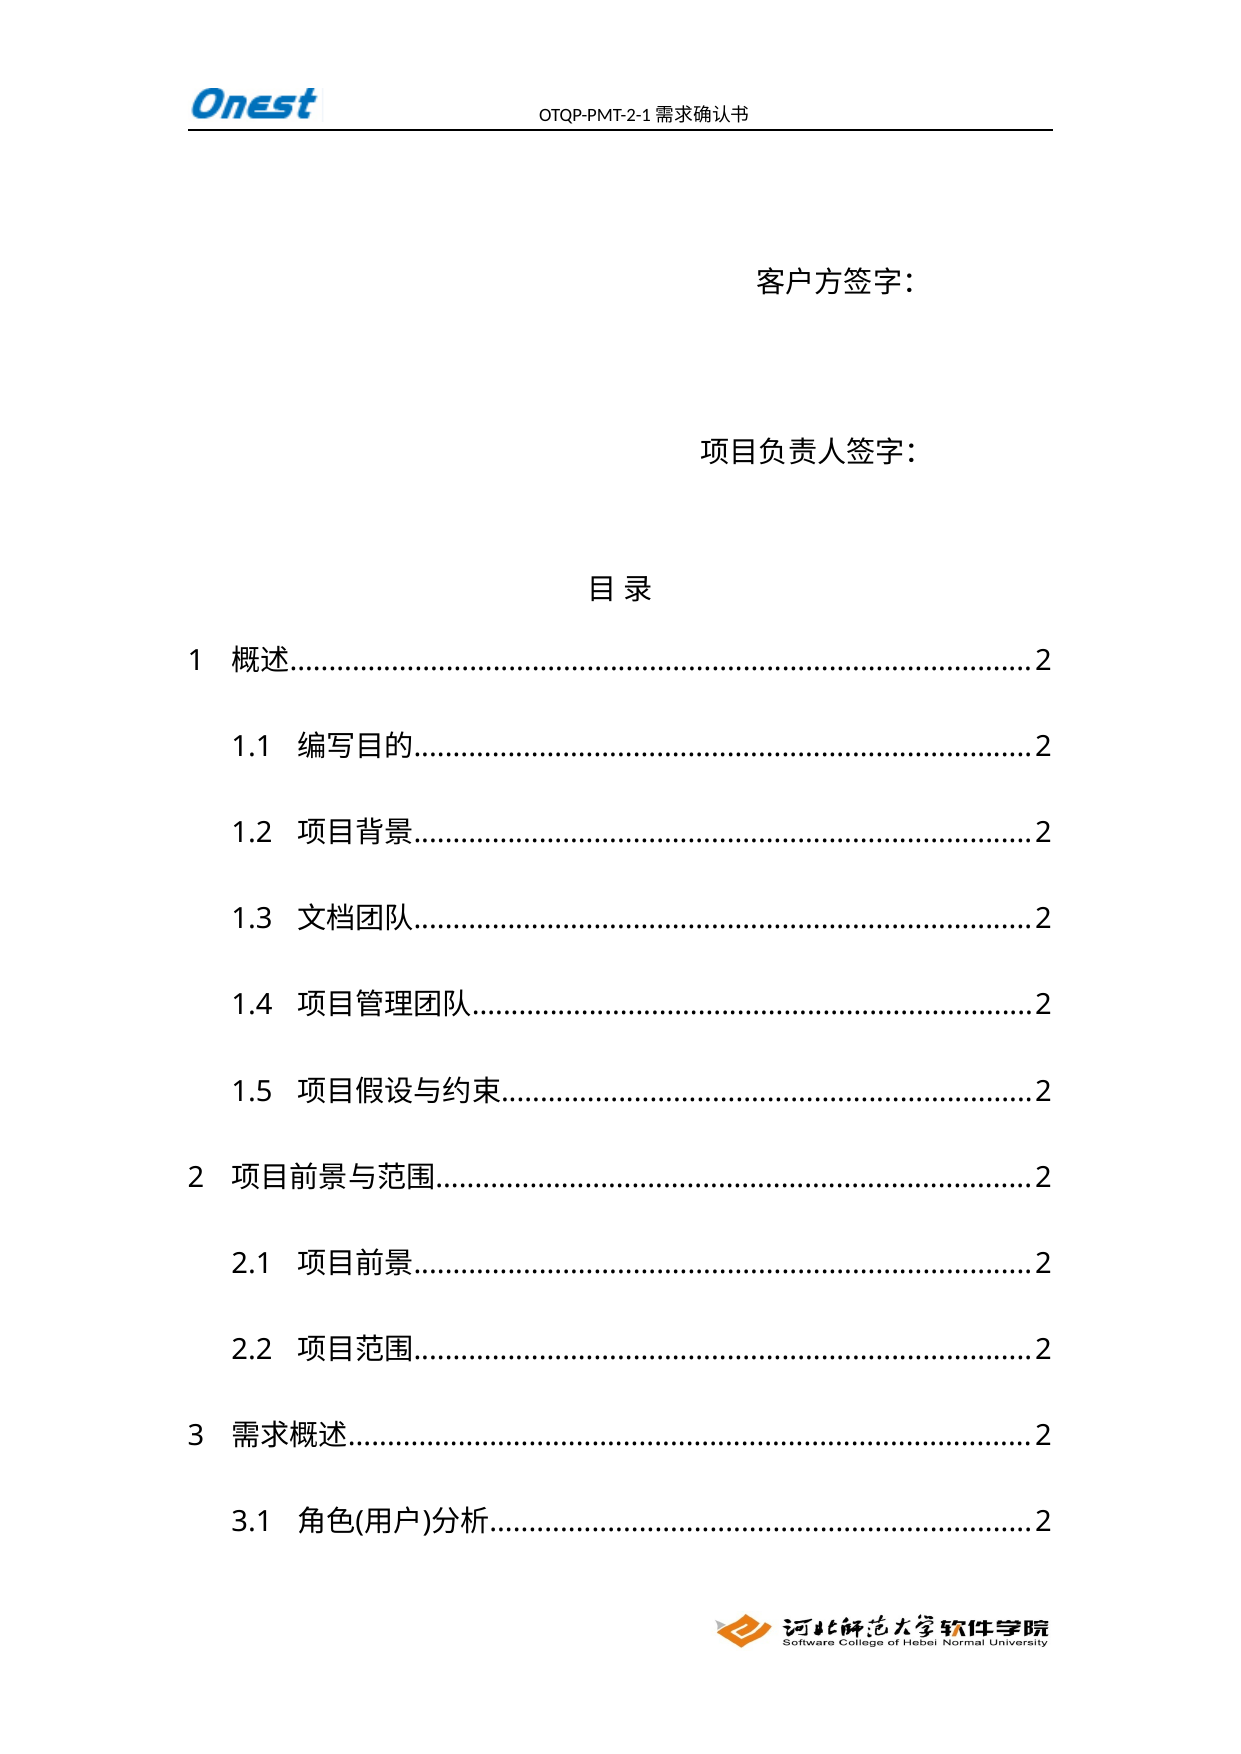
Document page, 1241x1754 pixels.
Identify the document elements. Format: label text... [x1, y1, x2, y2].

picture [710, 1611, 1053, 1651]
text 客户方签字： [712, 247, 965, 312]
text 项目负责人签字： [625, 418, 965, 483]
picture [187, 88, 324, 122]
